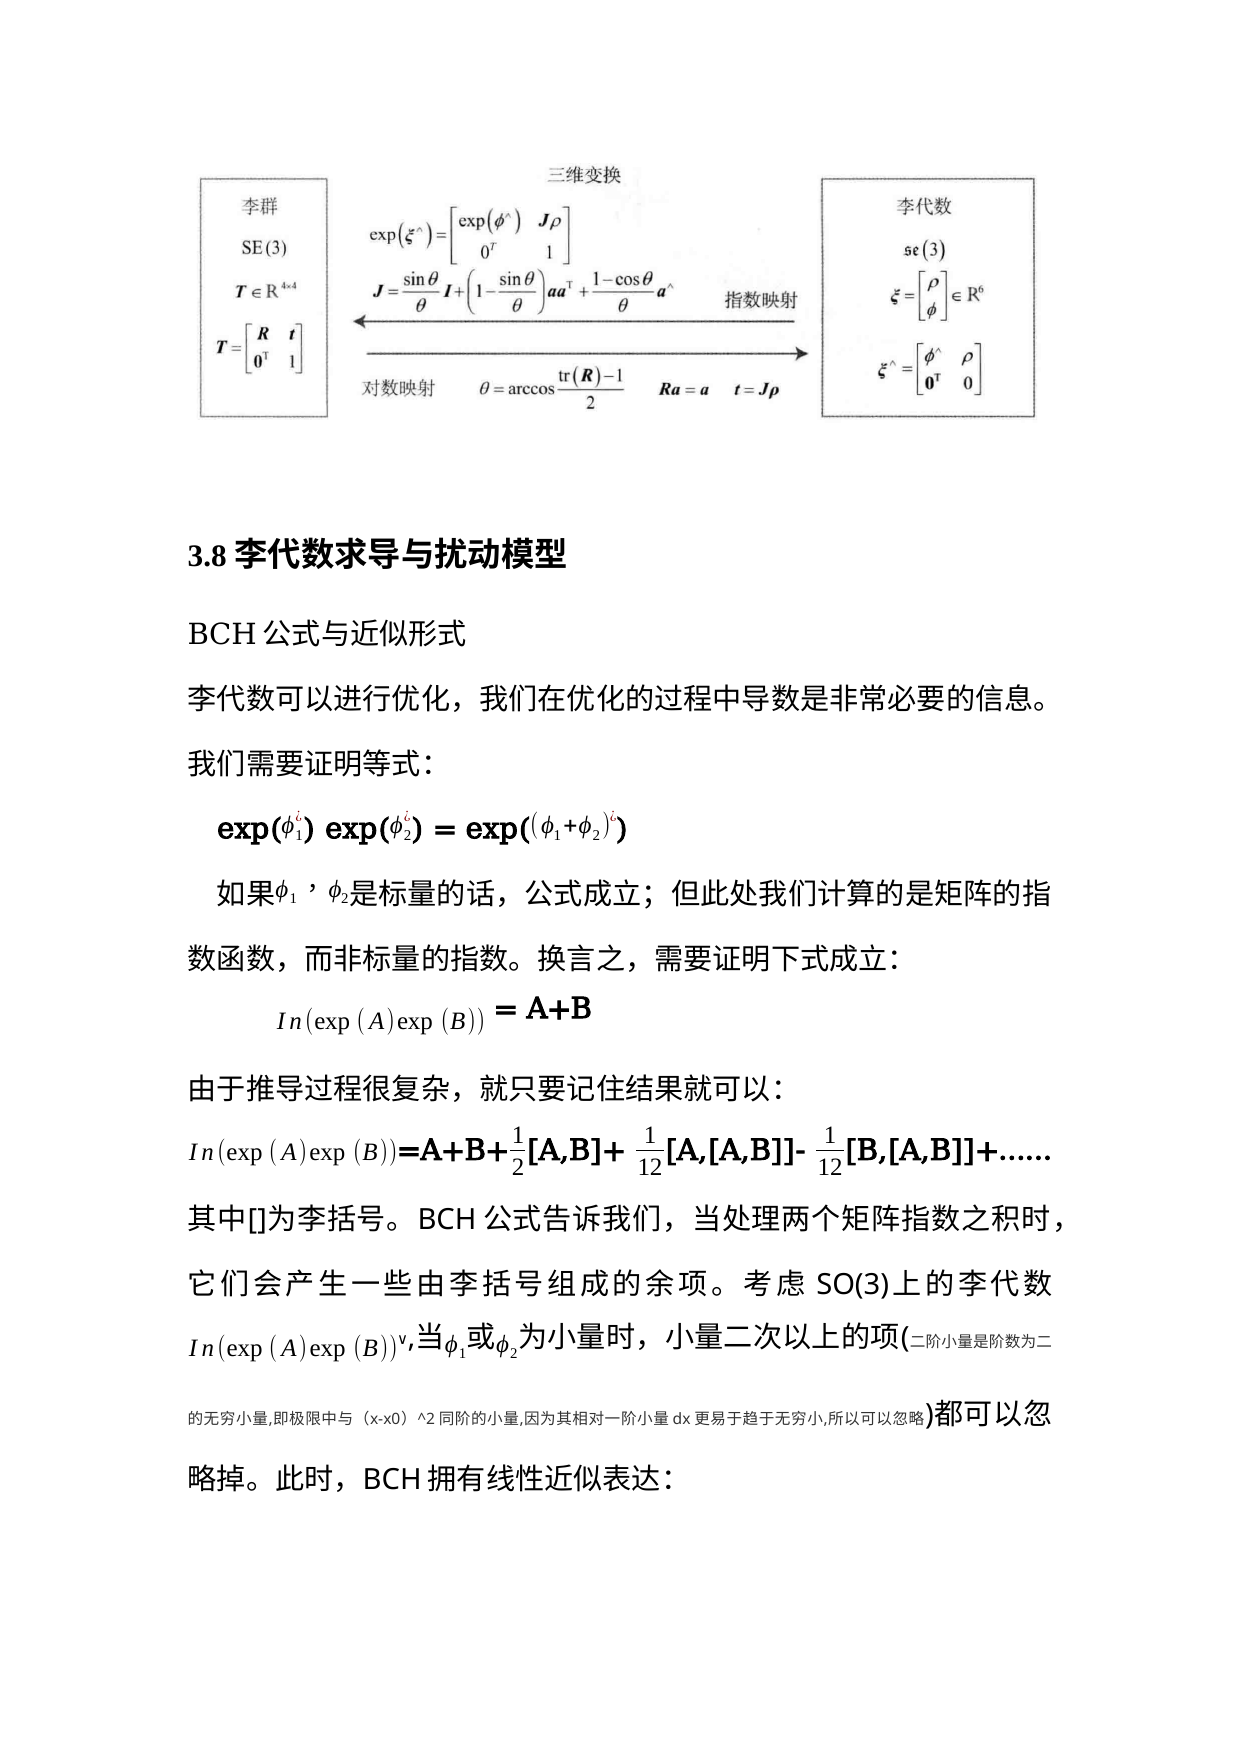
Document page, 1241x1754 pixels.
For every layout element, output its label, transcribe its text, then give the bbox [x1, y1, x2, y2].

text 李代数可以进行优化，我们在优化的过程中导数是非常必要的信息。 [187, 664, 1053, 729]
text BCH公式与近似形式 [187, 599, 1053, 664]
text 由于推导过程很复杂，就只要记住结果就可以： [187, 1054, 1053, 1119]
text = A+B [187, 989, 1053, 1054]
text 如果是标量的话，公式成立；但此处我们计算的是矩阵的指数函数，而非标量的指数。换言之，需要证明下式成立： [187, 859, 1053, 989]
text 其中[]为李括号。BCH公式告诉我们，当处理两个矩阵指数之积时，它们会产生一些由李括号组成的余项。考虑SO(3)上的李代数,当或为小量时，小量二次以上的项(二阶小量是阶数为二的无穷小量,即极限中与（x-x0）^2同阶的小量,因为其相对一阶小量dx更易于趋于无穷小,所以可以忽略)都可以忽略掉。此时，BCH拥有线性近似表达： [187, 1184, 1053, 1509]
text 我们需要证明等式： [187, 729, 1053, 794]
text exp() exp() = exp() [187, 794, 1053, 859]
picture [187, 162, 1053, 423]
subtitle 3.8 李代数求导与扰动模型 [187, 519, 1053, 584]
text =A+B+[A,B]+ [A,[A,B]]- [B,[A,B]]+…… [187, 1119, 1053, 1184]
